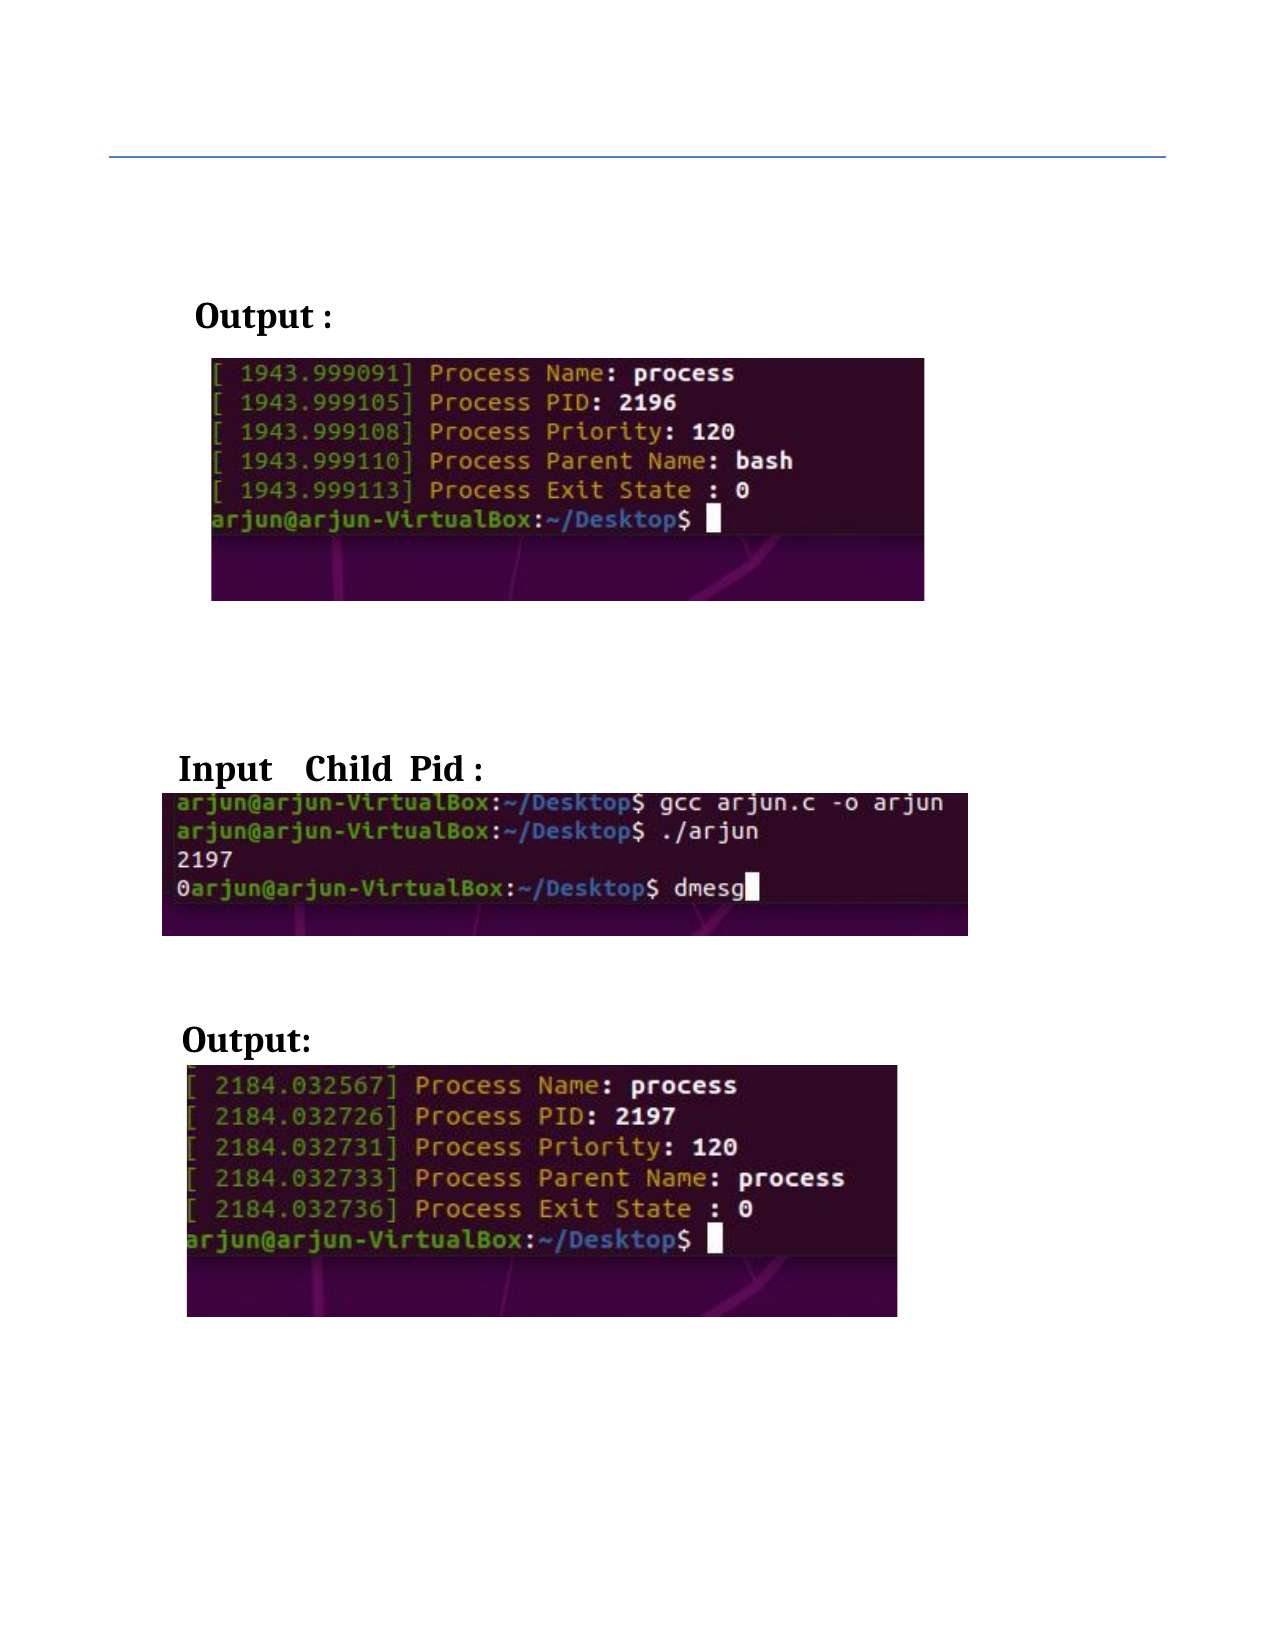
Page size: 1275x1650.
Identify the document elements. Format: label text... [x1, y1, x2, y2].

text Input Child Pid : [112, 747, 1162, 790]
text Output : [112, 295, 1162, 338]
text Output: [75, 1019, 1162, 1062]
picture [162, 793, 968, 936]
picture [211, 358, 925, 601]
picture [186, 1065, 898, 1317]
